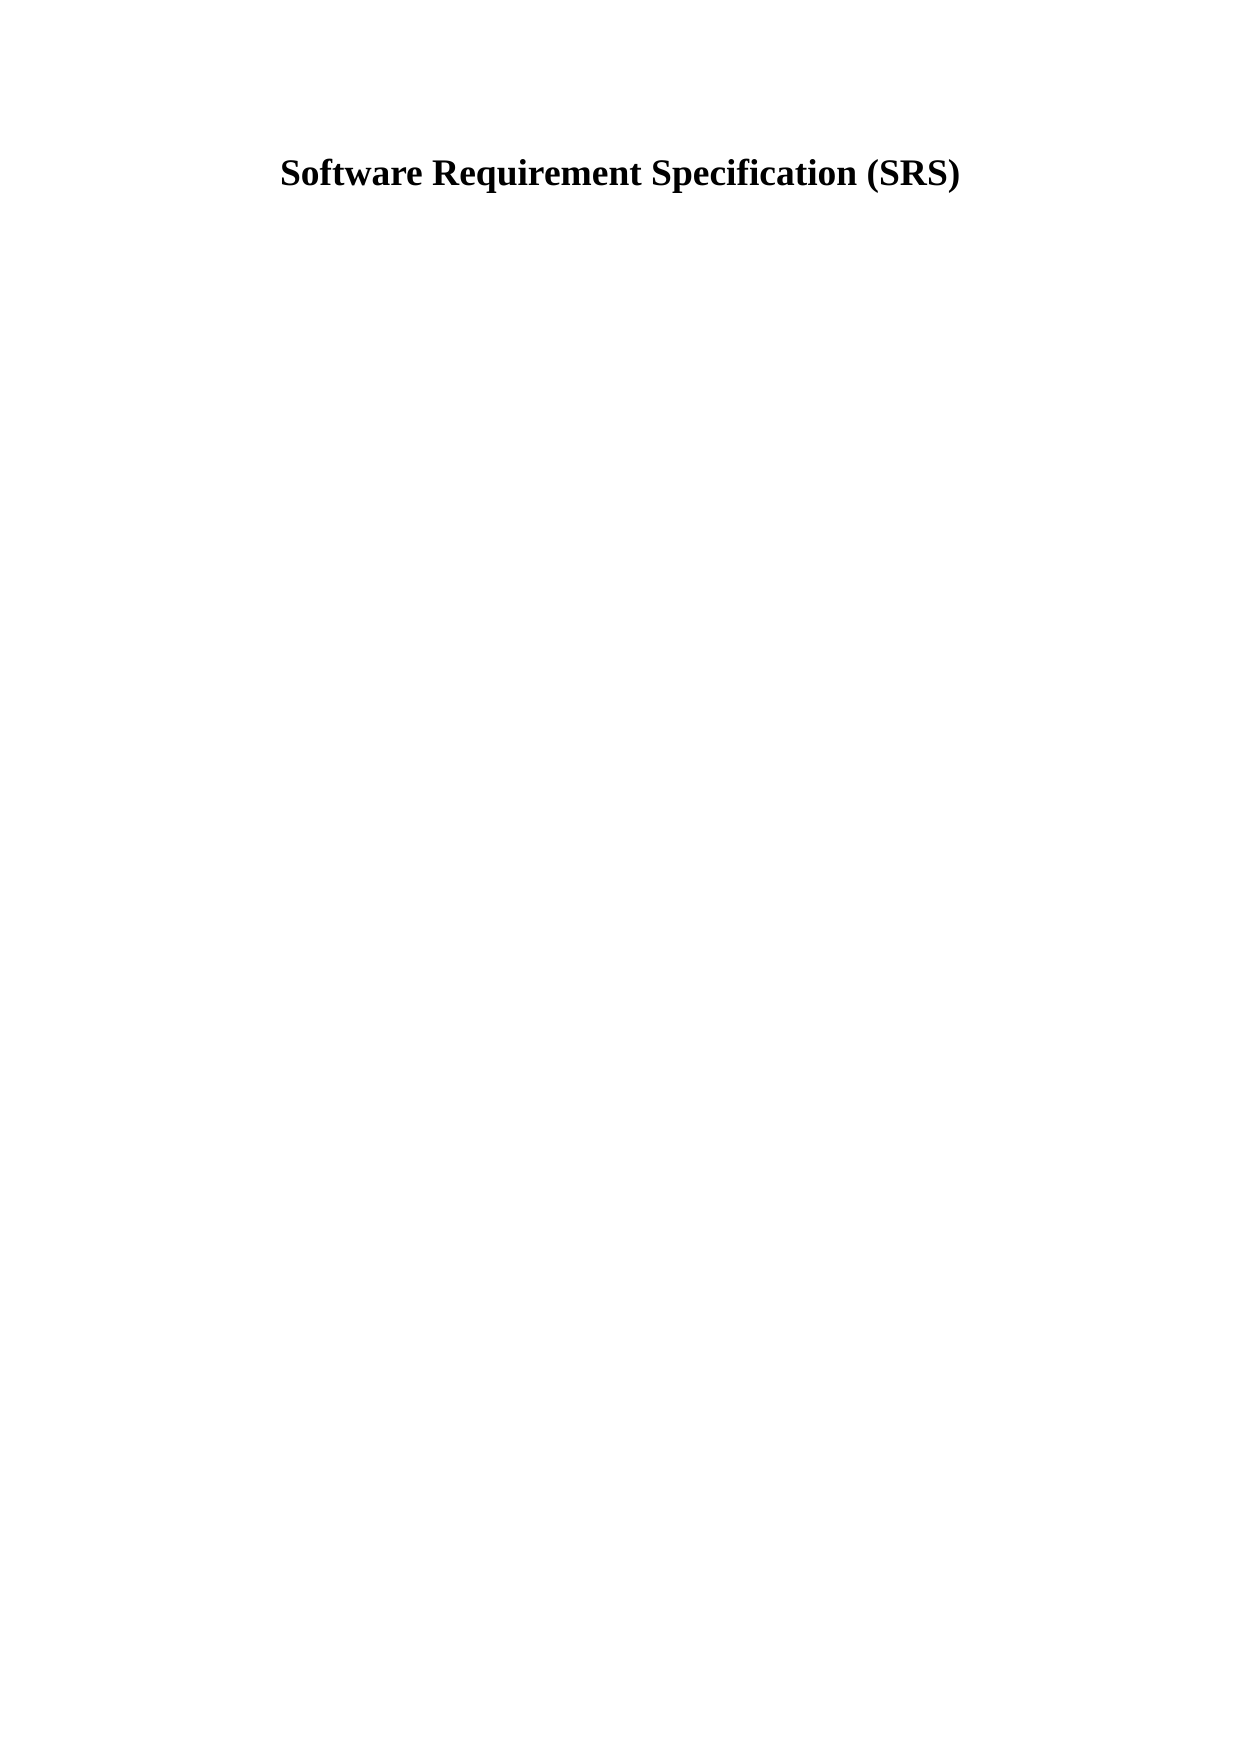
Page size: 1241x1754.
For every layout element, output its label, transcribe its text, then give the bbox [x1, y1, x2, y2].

text Software Requirement Specification (SRS) [150, 150, 1090, 193]
